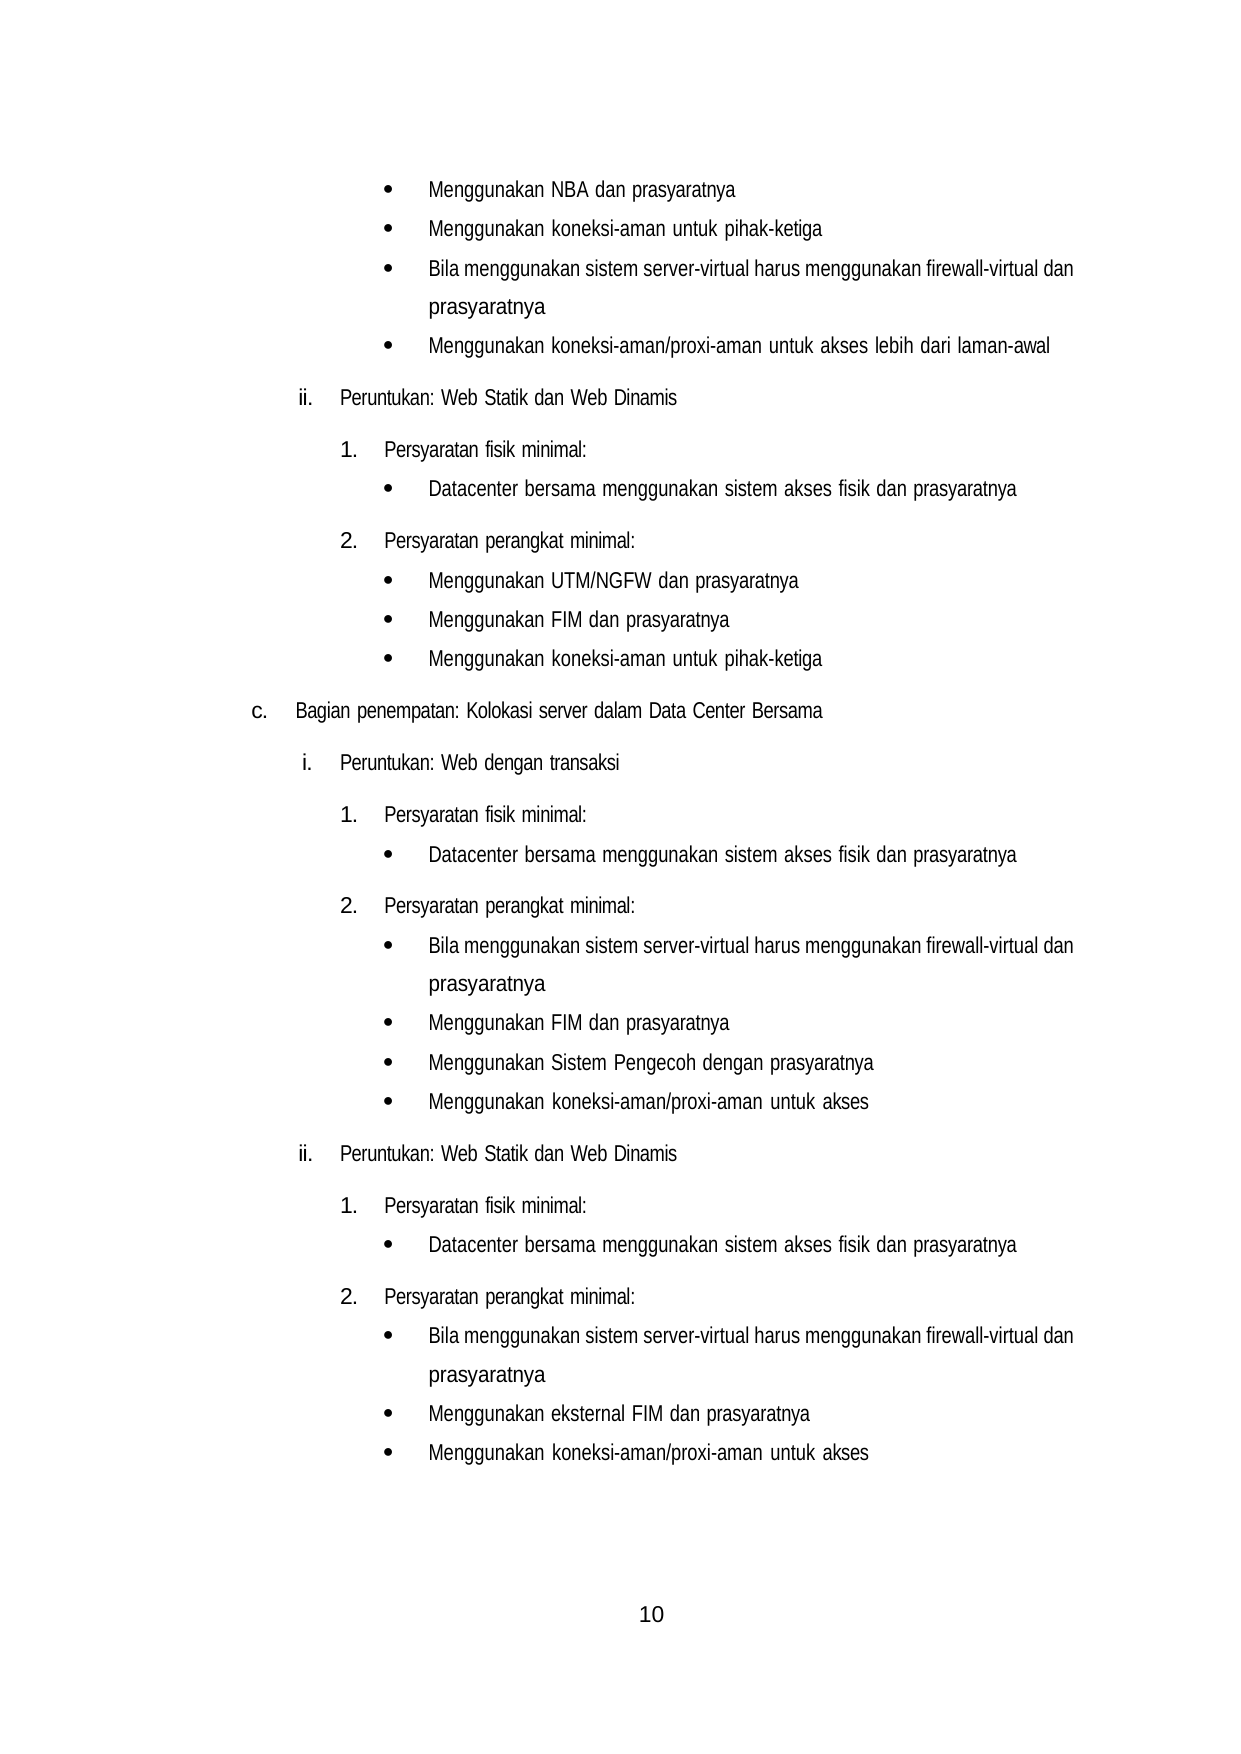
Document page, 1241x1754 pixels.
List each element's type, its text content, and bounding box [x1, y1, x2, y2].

list Menggunakan FIM dan prasyaratnya [384, 1009, 1203, 1036]
list Menggunakan NBA dan prasyaratnya [384, 176, 1203, 203]
list Bila menggunakan sistem server-virtual harus menggunakan firewall-virtual dan prasyaratnya [384, 255, 1091, 319]
list Persyaratan perangkat minimal: [340, 1283, 1203, 1309]
list Bila menggunakan sistem server-virtual harus menggunakan firewall-virtual dan prasyaratnya [384, 932, 1091, 996]
list Bila menggunakan sistem server-virtual harus menggunakan firewall-virtual dan prasyaratnya [384, 1322, 1091, 1387]
list Menggunakan koneksi-aman untuk pihak-ketiga [384, 645, 1203, 672]
list Peruntukan: Web Statik dan Web Dinamis [298, 384, 1203, 410]
list Persyaratan fisik minimal: [340, 1192, 1203, 1218]
list Menggunakan koneksi-aman/proxi-aman untuk akses [384, 1439, 1203, 1465]
list Menggunakan FIM dan prasyaratnya [384, 606, 1203, 632]
list Menggunakan koneksi-aman/proxi-aman untuk akses lebih dari laman-awal [384, 332, 1203, 358]
list Menggunakan UTM/NGFW dan prasyaratnya [384, 567, 1203, 593]
list Menggunakan eksternal FIM dan prasyaratnya [384, 1400, 1203, 1426]
list Menggunakan Sistem Pengecoh dengan prasyaratnya [384, 1048, 1203, 1075]
list Bagian penempatan: Kolokasi server dalam Data Center Bersama [251, 697, 1203, 724]
list Menggunakan koneksi-aman/proxi-aman untuk akses [384, 1088, 1203, 1114]
list Peruntukan: Web Statik dan Web Dinamis [298, 1140, 1203, 1166]
list Persyaratan perangkat minimal: [340, 527, 1203, 554]
list Persyaratan fisik minimal: [340, 801, 1203, 827]
list Datacenter bersama menggunakan sistem akses fisik dan prasyaratnya [384, 1231, 1203, 1257]
list Persyaratan fisik minimal: [340, 436, 1203, 462]
list Persyaratan perangkat minimal: [340, 892, 1203, 919]
list Datacenter bersama menggunakan sistem akses fisik dan prasyaratnya [384, 841, 1203, 867]
list Datacenter bersama menggunakan sistem akses fisik dan prasyaratnya [384, 475, 1203, 502]
list Peruntukan: Web dengan transaksi [302, 749, 1203, 776]
list Menggunakan koneksi-aman untuk pihak-ketiga [384, 215, 1203, 242]
